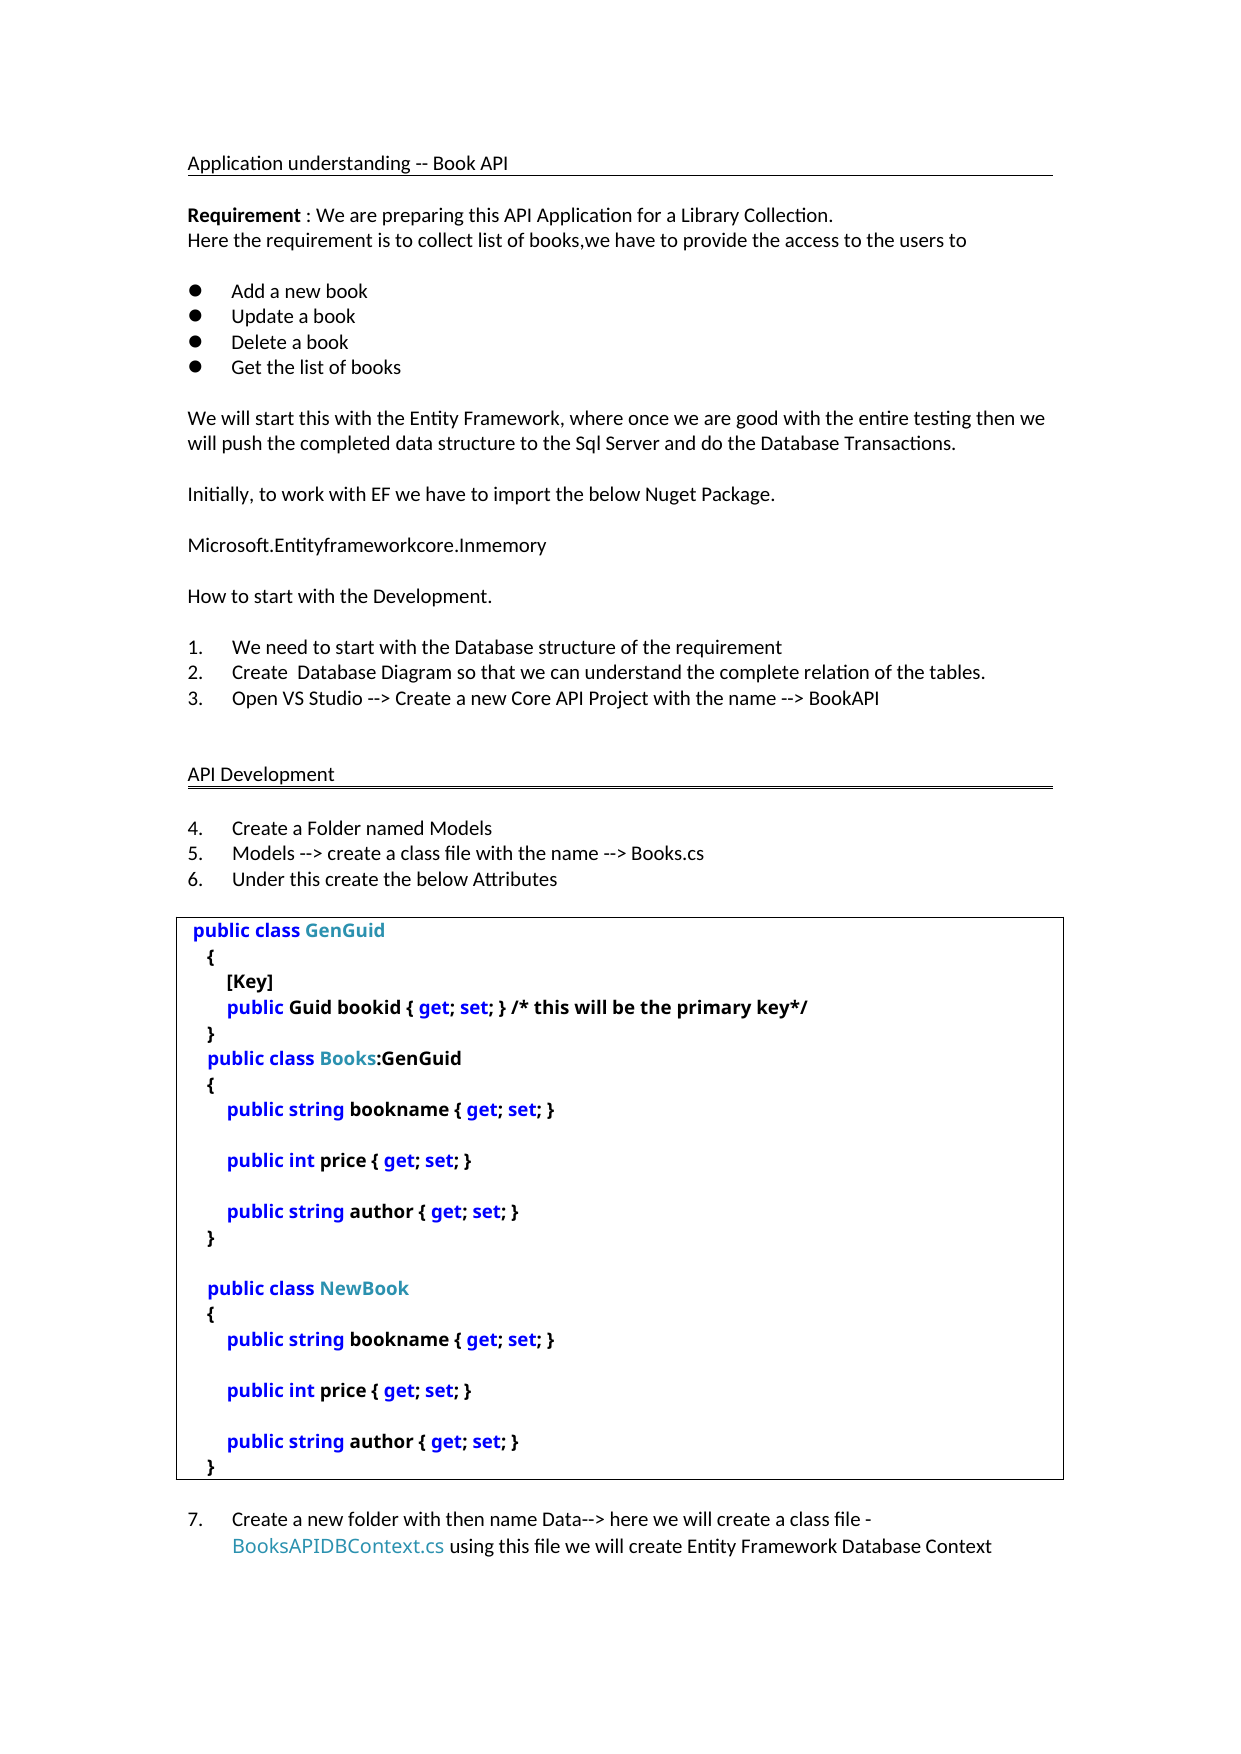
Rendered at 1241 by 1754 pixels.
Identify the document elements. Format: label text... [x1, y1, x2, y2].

list Create Database Diagram so that we can understand the complete relation of the tables. [187, 659, 1053, 685]
list Update a book [187, 303, 1053, 329]
table_header public class GenGuid { [Key] public Guid bookid { get; set; } /* this will be the primary key*/ } public class Books:GenGuid { public string bookname { get; set; } public int price { get; set; } public string author { get; set; } } public class NewBook { public string bookname { get; set; } public int price { get; set; } public string author { get; set; } } [177, 918, 1063, 1479]
text Here the requirement is to collect list of books,we have to provide the access to the users to [187, 227, 1053, 253]
text Application understanding -- Book API [187, 150, 1053, 176]
list Get the list of books [187, 354, 1053, 380]
list API Development [187, 761, 1053, 789]
list We will start this with the Entity Framework, where once we are good with the entire testing then we will push the completed data structure to the Sql Server and do the Database Transactions. [187, 405, 1053, 456]
list Open VS Studio --> Create a new Core API Project with the name --> BookAPI [187, 685, 1053, 710]
list Models --> create a class file with the name --> Books.cs [187, 840, 1053, 866]
list Under this create the below Attributes [187, 866, 1053, 891]
list Create a Folder named Models [187, 815, 1053, 840]
list Add a new book [187, 278, 1053, 303]
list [187, 1506, 1053, 1559]
list Delete a book [187, 329, 1053, 354]
list Microsoft.Entityframeworkcore.Inmemory [187, 532, 1053, 558]
list Initially, to work with EF we have to import the below Nuget Package. [187, 481, 1053, 507]
list We need to start with the Database structure of the requirement [187, 634, 1053, 659]
text Requirement : We are preparing this API Application for a Library Collection. [187, 202, 1053, 227]
list How to start with the Development. [187, 583, 1053, 608]
